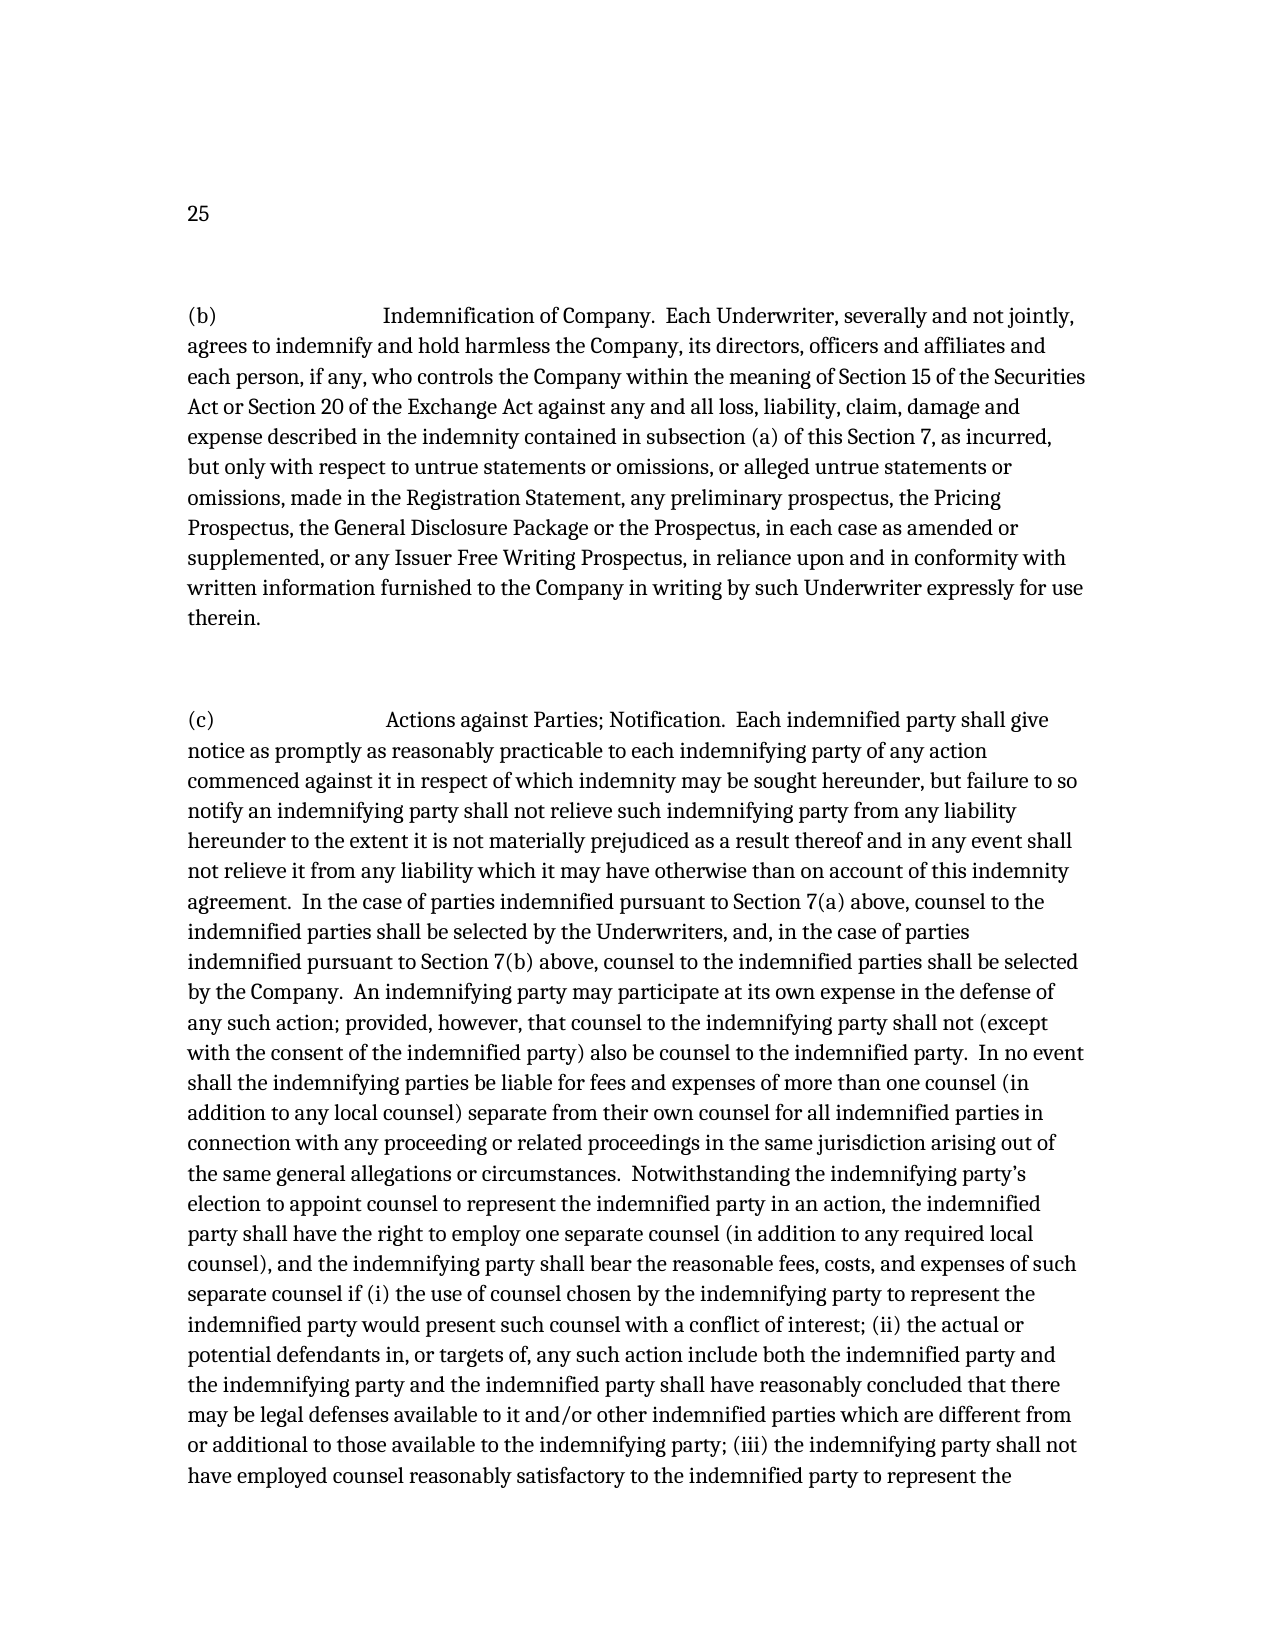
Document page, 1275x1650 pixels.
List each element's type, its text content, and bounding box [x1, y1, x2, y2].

text (b) Indemnification of Company. Each Underwriter, severally and not jointly, agrees to indemnify and hold harmless the Company, its directors, officers and affiliates and each person, if any, who controls the Company within the meaning of Section 15 of the Securities Act or Section 20 of the Exchange Act against any and all loss, liability, claim, damage and expense described in the indemnity contained in subsection (a) of this Section 7, as incurred, but only with respect to untrue statements or omissions, or alleged untrue statements or omissions, made in the Registration Statement, any preliminary prospectus, the Pricing Prospectus, the General Disclosure Package or the Prospectus, in each case as amended or supplemented, or any Issuer Free Writing Prospectus, in reliance upon and in conformity with written information furnished to the Company in writing by such Underwriter expressly for use therein. [187, 303, 1087, 632]
text 25 [187, 201, 1087, 227]
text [187, 707, 1087, 1489]
